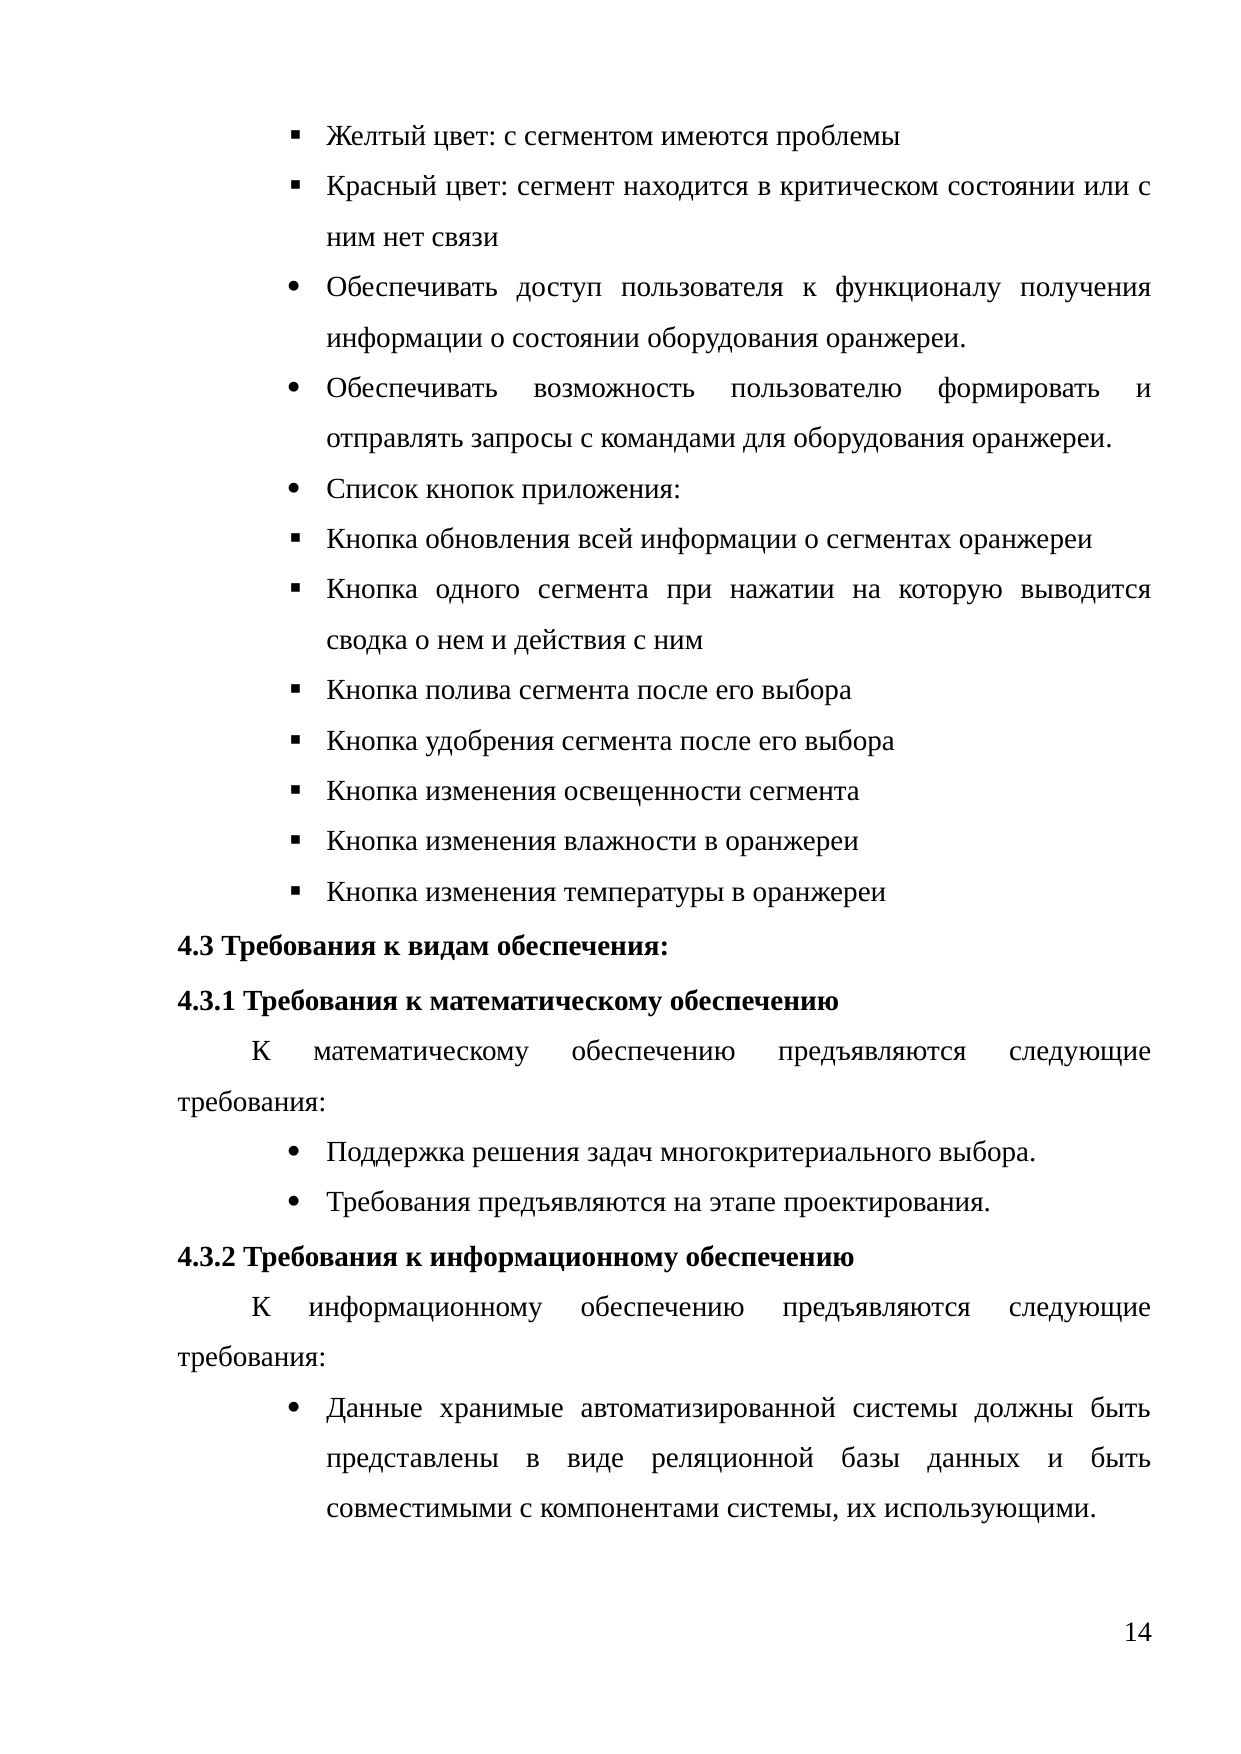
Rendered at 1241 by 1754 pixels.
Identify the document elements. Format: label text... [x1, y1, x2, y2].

list Список кнопок приложения: [288, 471, 1152, 504]
list Требования предъявляются на этапе проектирования. [288, 1184, 1152, 1218]
list Кнопка одного сегмента при нажатии на которую выводится сводка о нем и действия с ним [288, 572, 1152, 656]
text К математическому обеспечению предъявляются следующие требования: [177, 1033, 1152, 1117]
list Поддержка решения задач многокритериального выбора. [288, 1134, 1152, 1168]
list Обеспечивать доступ пользователя к функционалу получения информации о состоянии оборудования оранжереи. [288, 269, 1152, 353]
list Кнопка полива сегмента после его выбора [288, 672, 1152, 706]
list Кнопка изменения температуры в оранжереи [288, 874, 1152, 908]
list Данные хранимые автоматизированной системы должны быть представлены в виде реляционной базы данных и быть совместимыми с компонентами системы, их использующими. [288, 1390, 1152, 1524]
list Кнопка изменения освещенности сегмента [288, 773, 1152, 807]
text 4.3 Требования к видам обеспечения: [177, 928, 1152, 962]
list Кнопка изменения влажности в оранжереи [288, 823, 1152, 857]
list Желтый цвет: с сегментом имеются проблемы [288, 118, 1152, 152]
list Кнопка обновления всей информации о сегментах оранжереи [288, 521, 1152, 555]
text 4.3.1 Требования к математическому обеспечению [177, 983, 1152, 1017]
text К информационному обеспечению предъявляются следующие требования: [177, 1289, 1152, 1373]
list Обеспечивать возможность пользователю формировать и отправлять запросы с командами для оборудования оранжереи. [288, 370, 1152, 454]
list Красный цвет: сегмент находится в критическом состоянии или с ним нет связи [288, 168, 1152, 252]
text 4.3.2 Требования к информационному обеспечению [177, 1239, 1152, 1272]
list Кнопка удобрения сегмента после его выбора [288, 723, 1152, 756]
